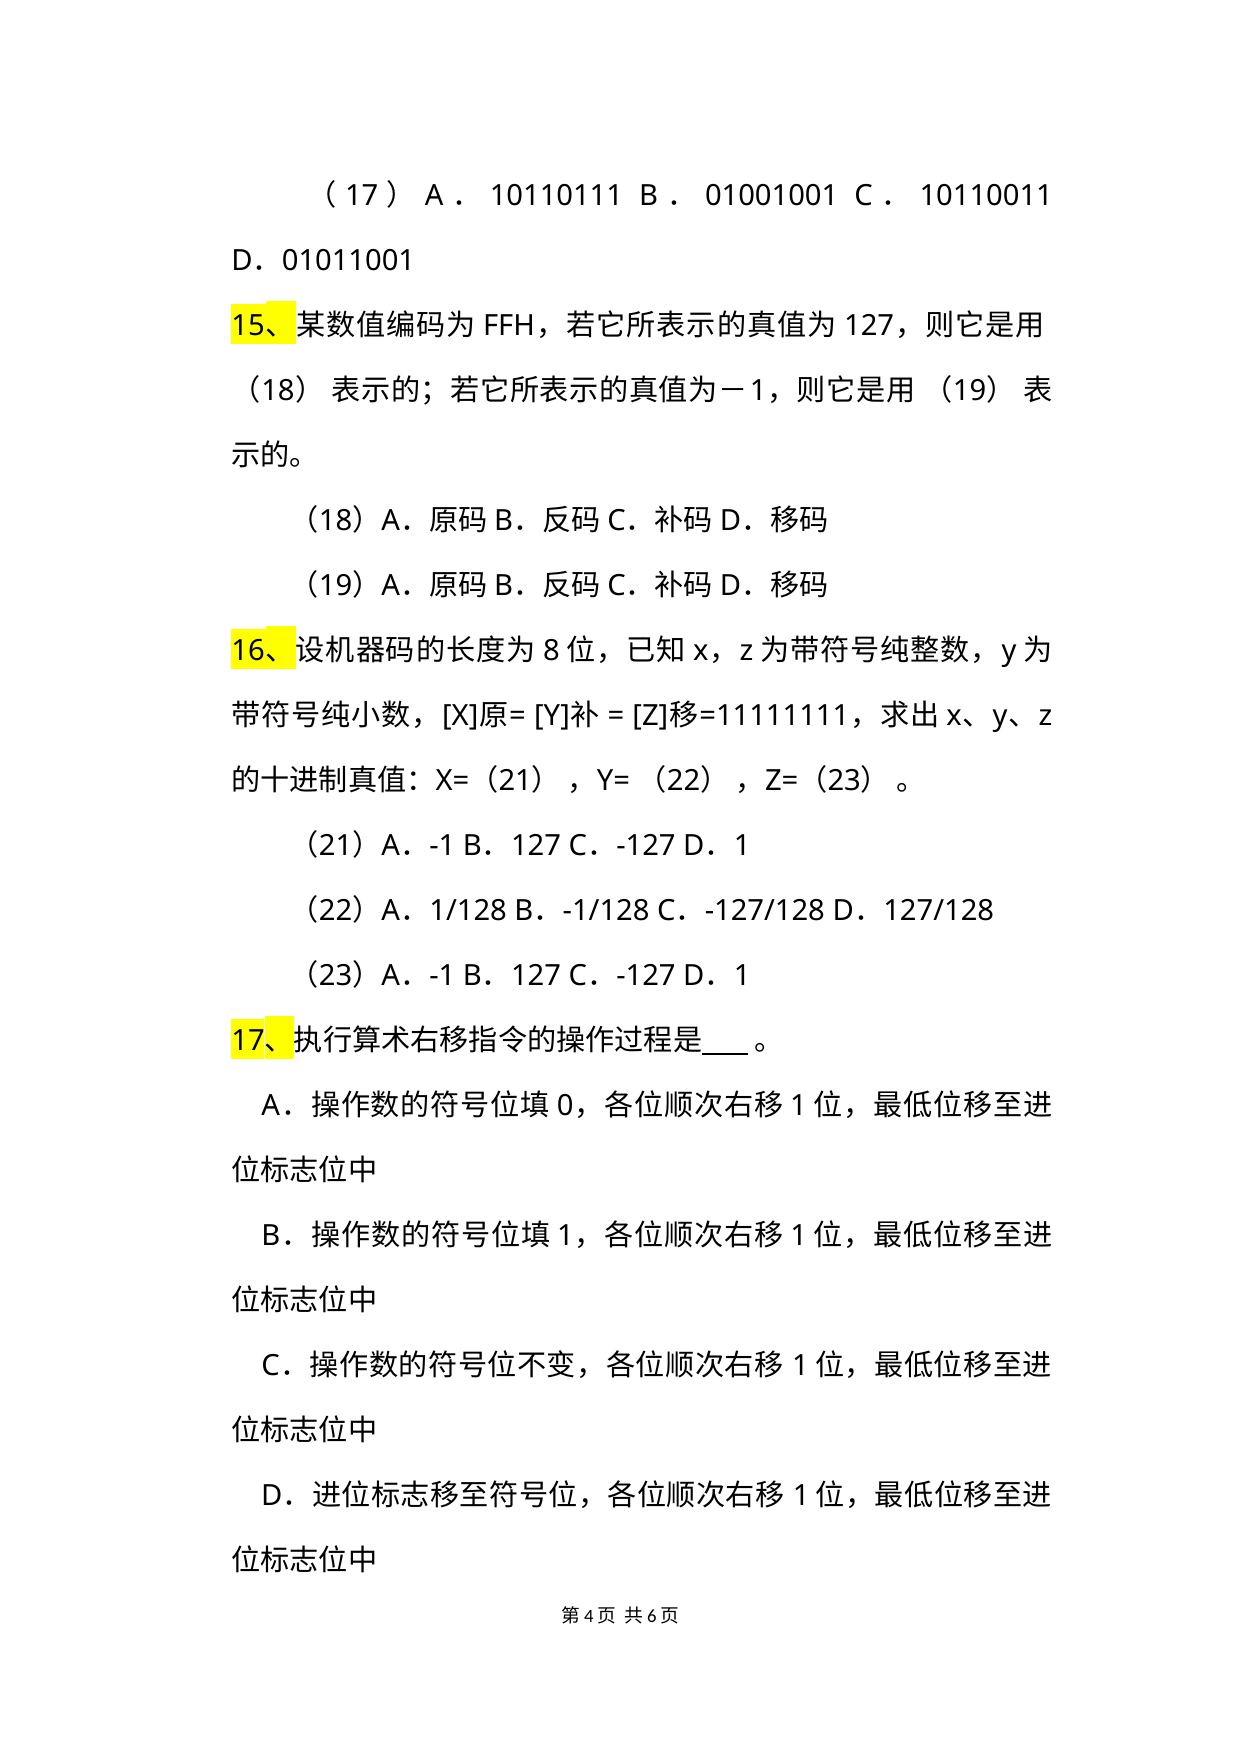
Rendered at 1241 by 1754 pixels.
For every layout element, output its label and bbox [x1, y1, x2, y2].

text [231, 160, 1053, 1590]
